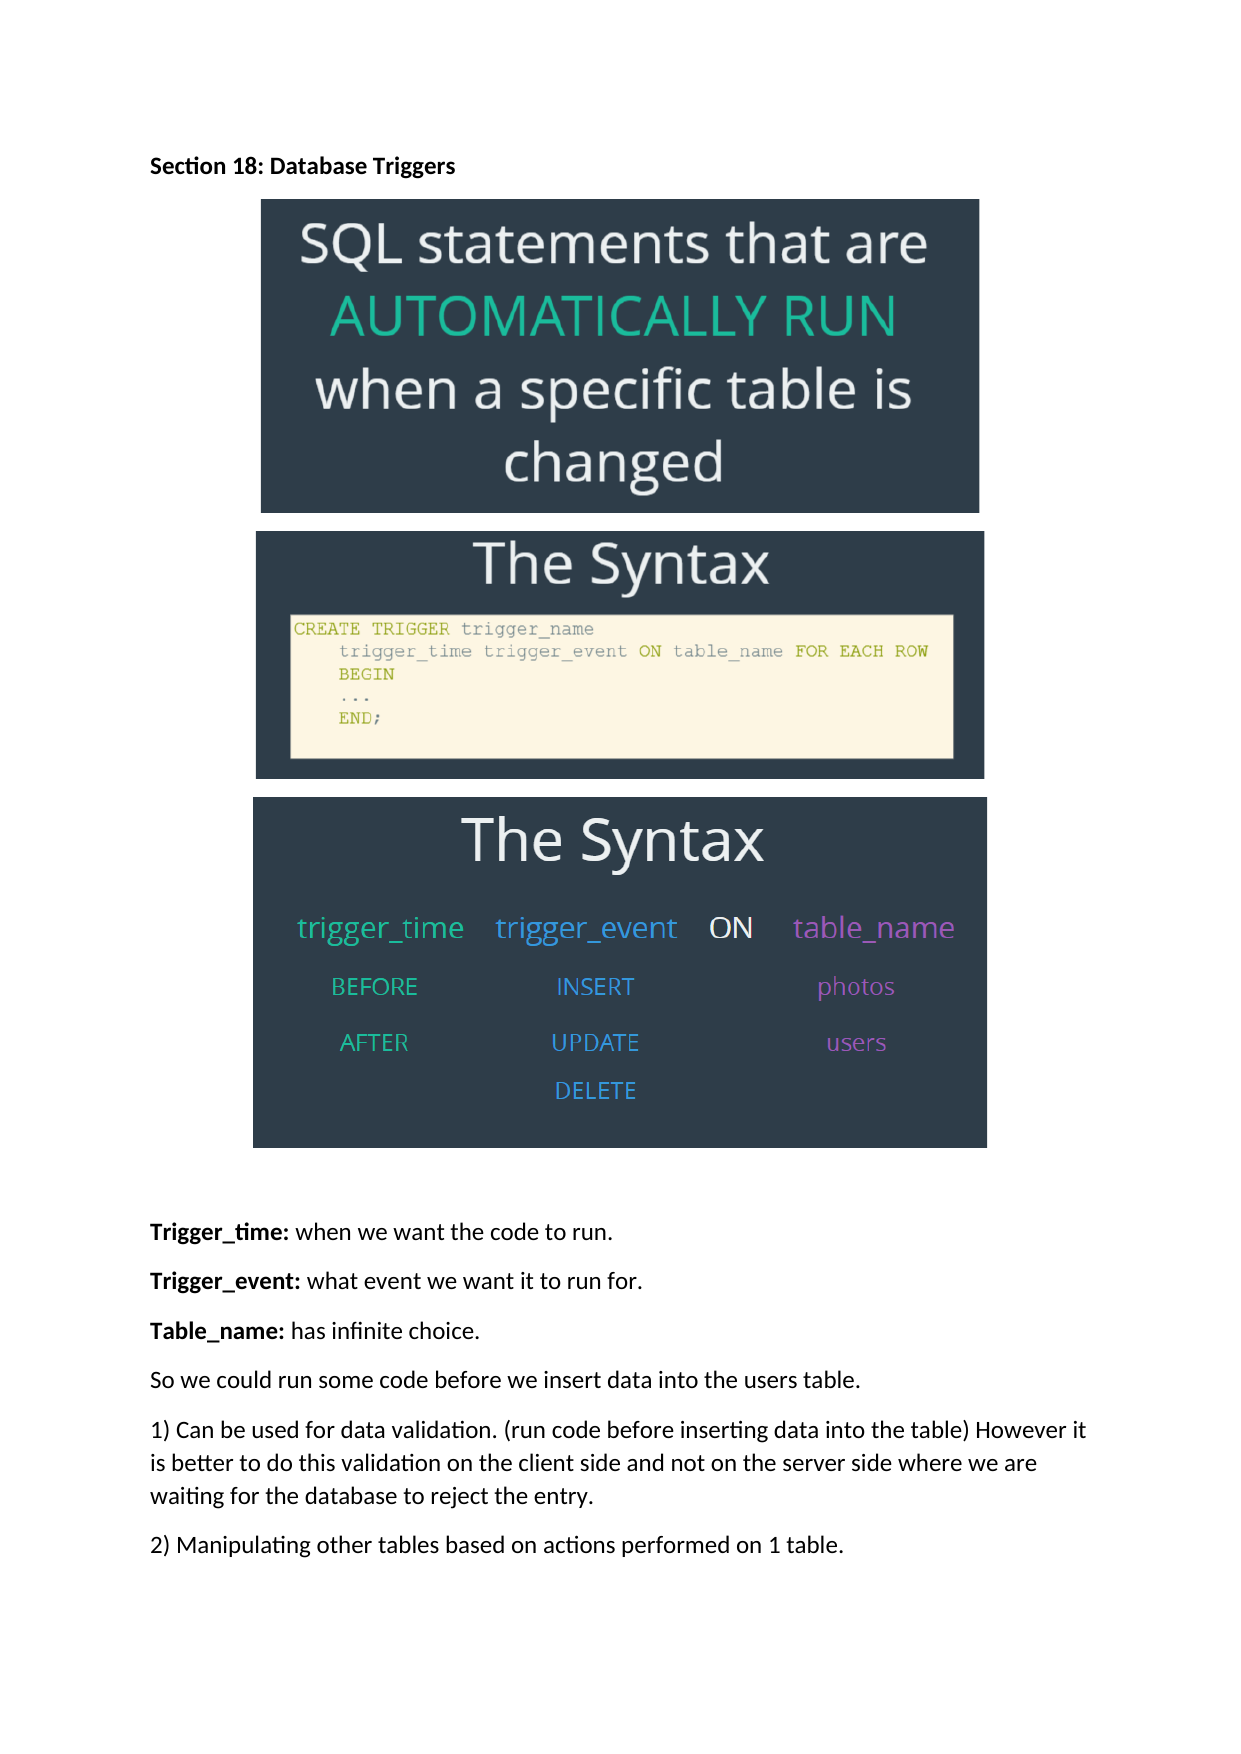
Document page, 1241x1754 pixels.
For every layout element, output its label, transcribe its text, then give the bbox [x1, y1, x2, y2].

text Section 18: Database Triggers [150, 150, 1090, 181]
text Table_name: has infinite choice. [150, 1315, 1090, 1345]
picture [260, 199, 980, 513]
text Trigger_event: what event we want it to run for. [150, 1265, 1090, 1296]
text So we could run some code before we insert data into the users table. [150, 1364, 1090, 1395]
text 2) Manipulating other tables based on actions performed on 1 table. [150, 1529, 1090, 1560]
picture [253, 797, 988, 1148]
text Trigger_time: when we want the code to run. [150, 1216, 1090, 1246]
picture [255, 531, 985, 779]
text 1) Can be used for data validation. (run code before inserting data into the table) However it is better to do this validation on the client side and not on the server side where we are waiting for the database to reject the entry. [150, 1414, 1090, 1510]
